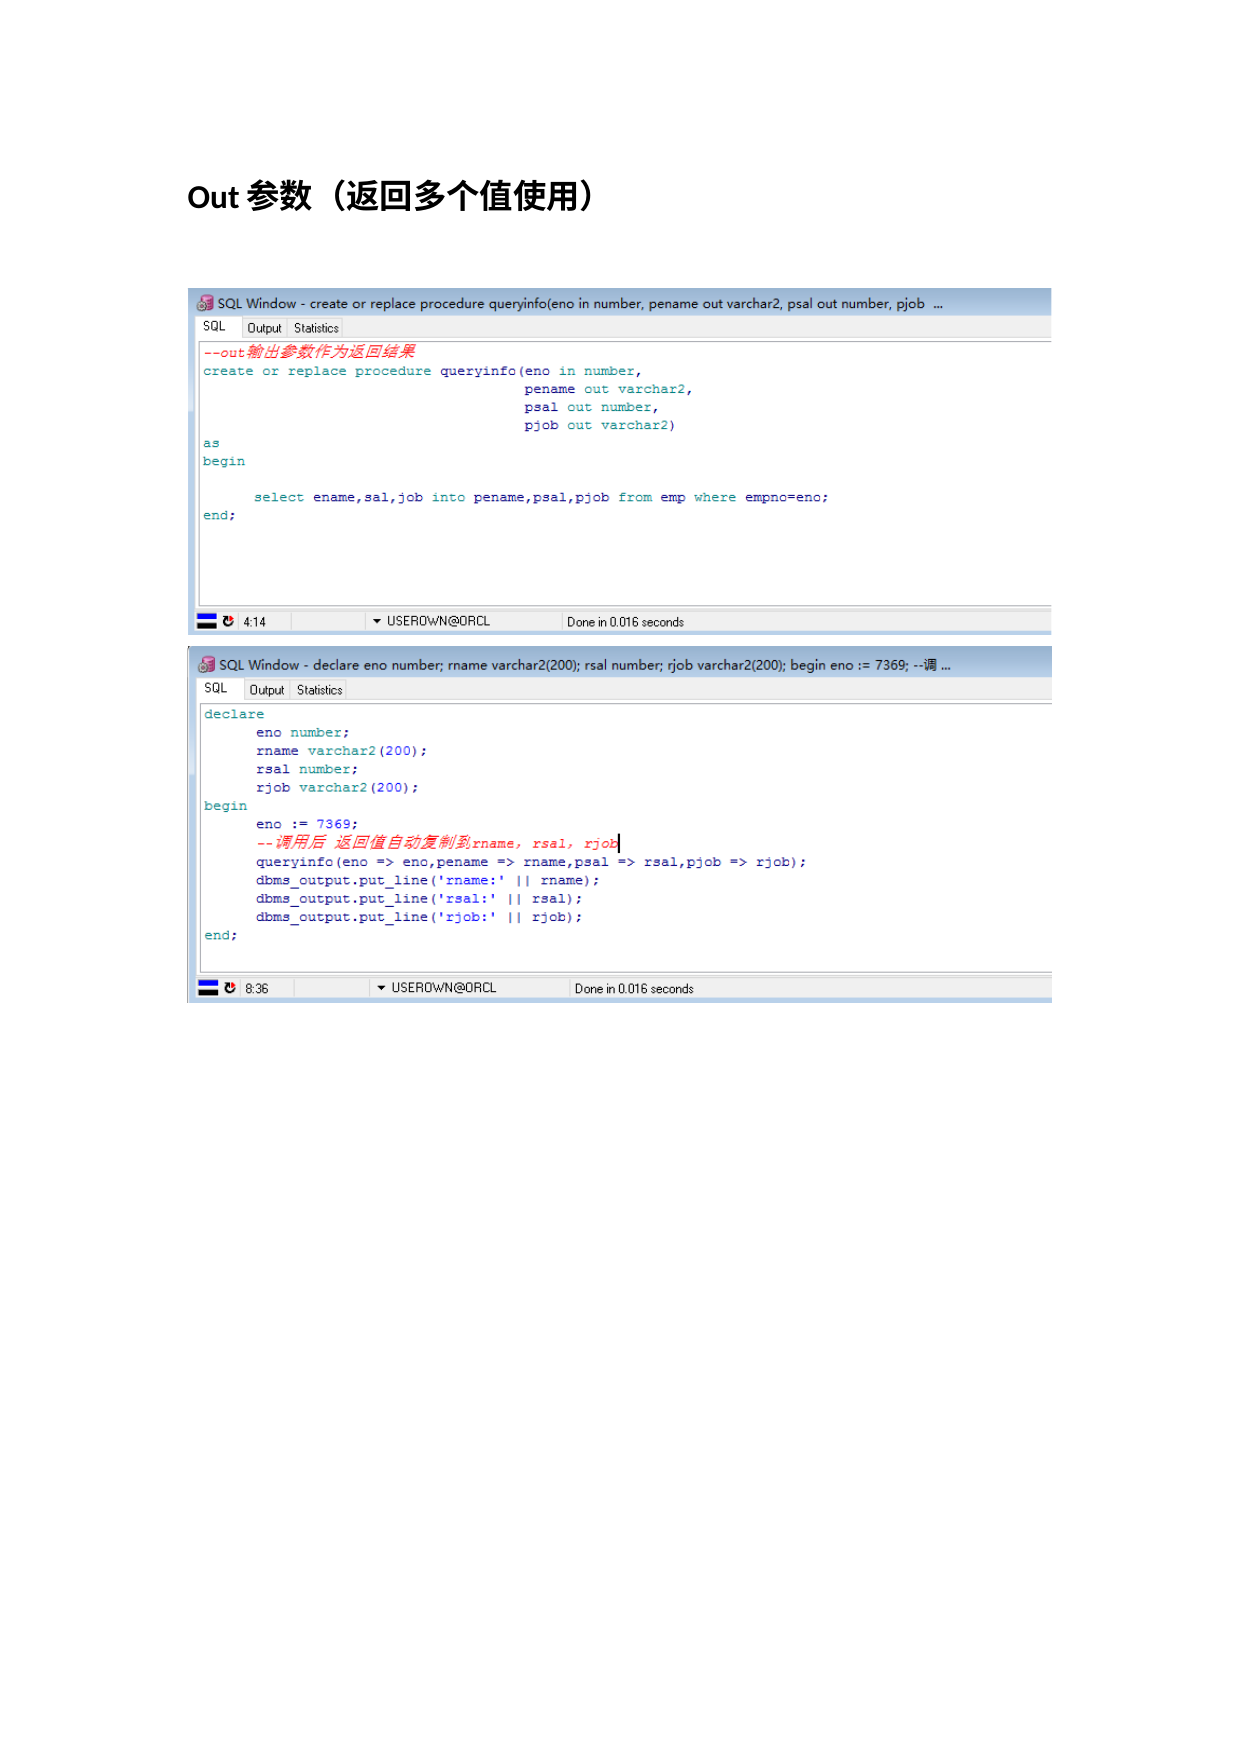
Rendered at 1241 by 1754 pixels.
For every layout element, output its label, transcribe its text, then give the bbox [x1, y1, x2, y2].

subtitle Out参数（返回多个值使用） [187, 162, 1053, 227]
picture [187, 288, 1052, 635]
picture [187, 646, 1052, 1003]
